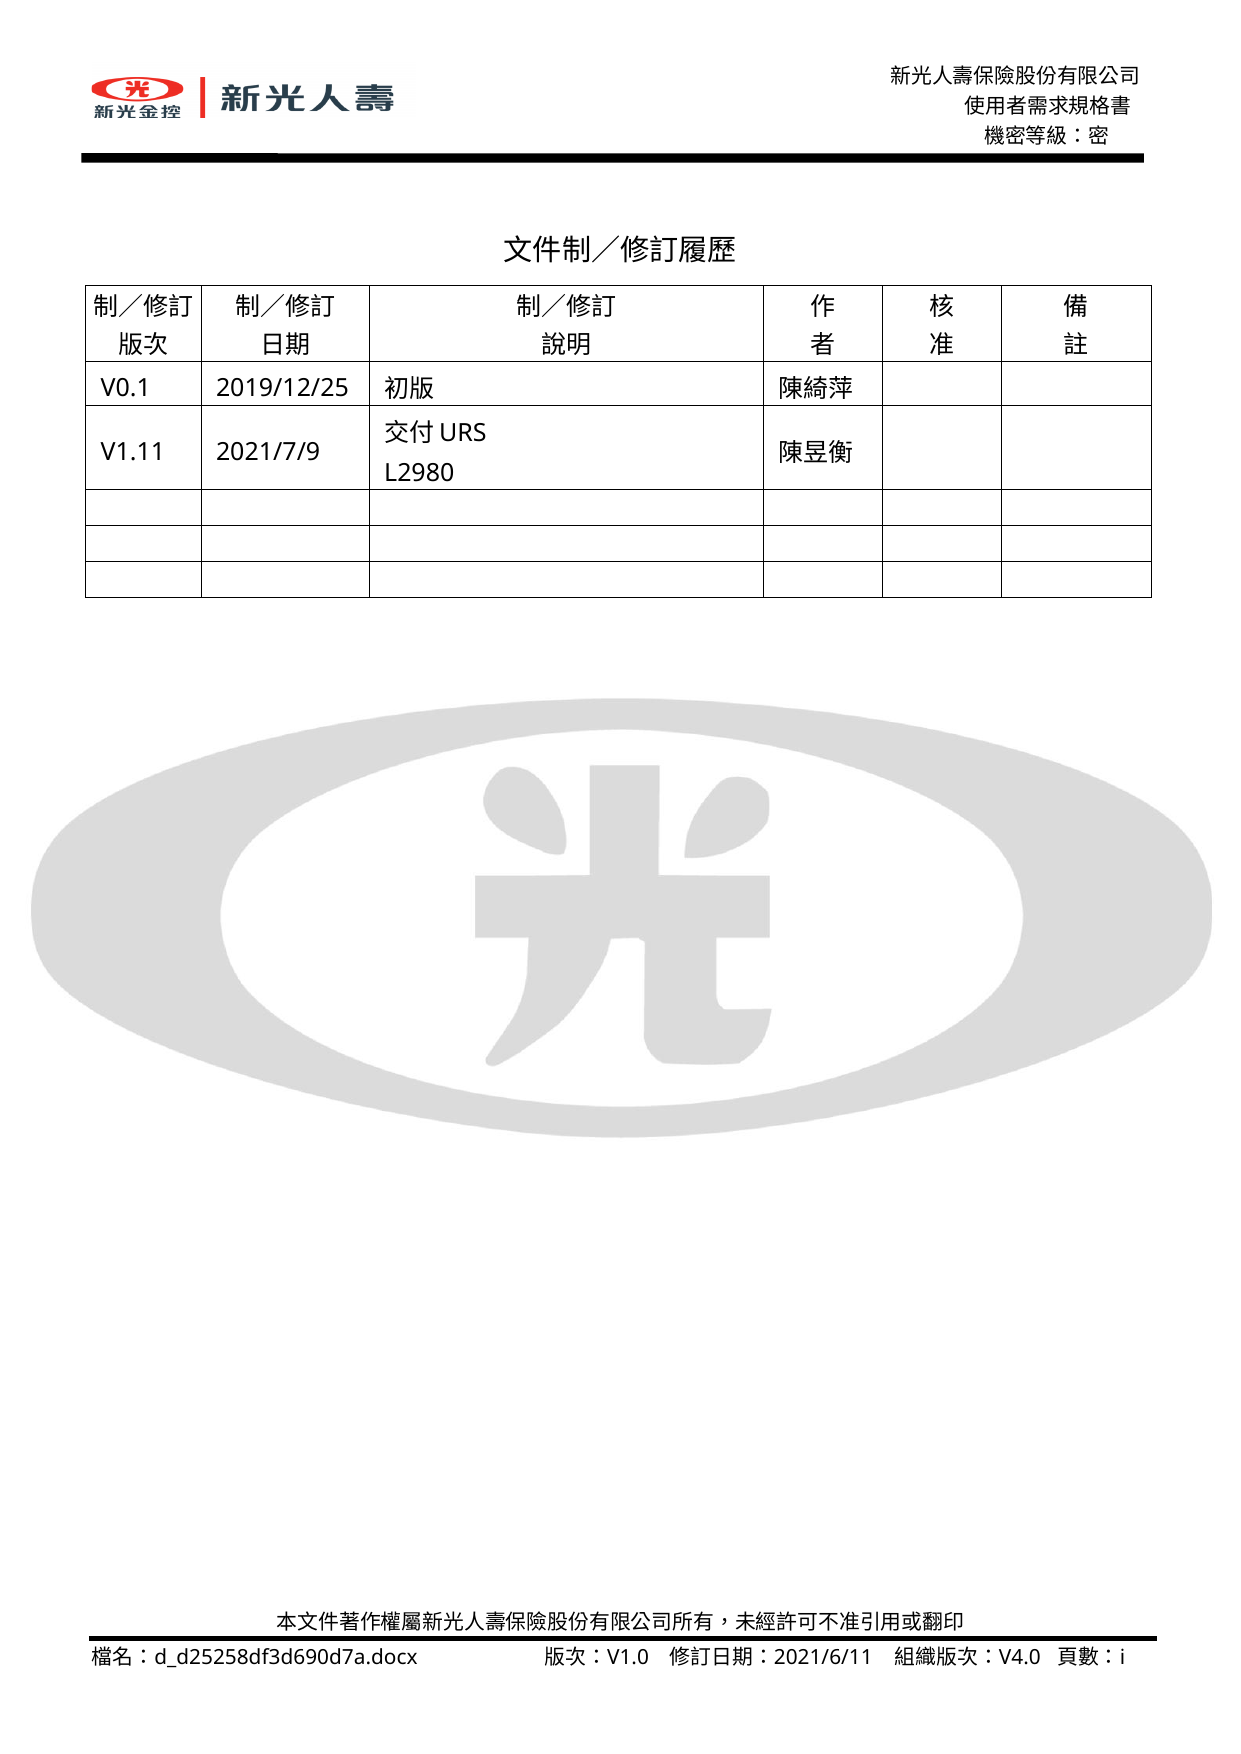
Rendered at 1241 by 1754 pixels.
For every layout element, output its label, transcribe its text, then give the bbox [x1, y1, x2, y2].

table_header 備 註 [1002, 286, 1151, 361]
table_cell [883, 526, 1001, 561]
table_cell [883, 490, 1001, 524]
table_cell 陳昱衡 [764, 406, 882, 488]
table_header 制／修訂 版次 [86, 286, 201, 361]
table_cell [883, 406, 1001, 488]
table_cell V1.11 [86, 406, 201, 488]
table_cell [883, 362, 1001, 405]
table_cell [202, 490, 369, 524]
table_cell 陳綺萍 [764, 362, 882, 405]
table_cell [1002, 562, 1151, 597]
table_cell 交付URS L2980 [370, 406, 763, 488]
table_cell [764, 490, 882, 524]
table_cell [86, 490, 201, 524]
text 文件制／修訂履歷 [89, 210, 1152, 285]
table_cell [370, 562, 763, 597]
table_cell [764, 562, 882, 597]
table_cell [883, 562, 1001, 597]
table_cell 初版 [370, 362, 763, 405]
table_cell [1002, 490, 1151, 524]
table_cell 2021/7/9 [202, 406, 369, 488]
table_cell [1002, 362, 1151, 405]
table_cell [202, 562, 369, 597]
table_cell [202, 526, 369, 561]
table_cell [1002, 526, 1151, 561]
table_header 核 准 [883, 286, 1001, 361]
table_cell [370, 490, 763, 524]
table_header 制／修訂 日期 [202, 286, 369, 361]
picture [25, 690, 1215, 1144]
picture [91, 61, 417, 118]
table_cell [370, 526, 763, 561]
table_cell [86, 526, 201, 561]
table_cell 2019/12/25 [202, 362, 369, 405]
table_header 制／修訂 說明 [370, 286, 763, 361]
table_header 作 者 [764, 286, 882, 361]
table_cell [1002, 406, 1151, 488]
table_cell [764, 526, 882, 561]
table_cell V0.1 [86, 362, 201, 405]
table_cell [86, 562, 201, 597]
